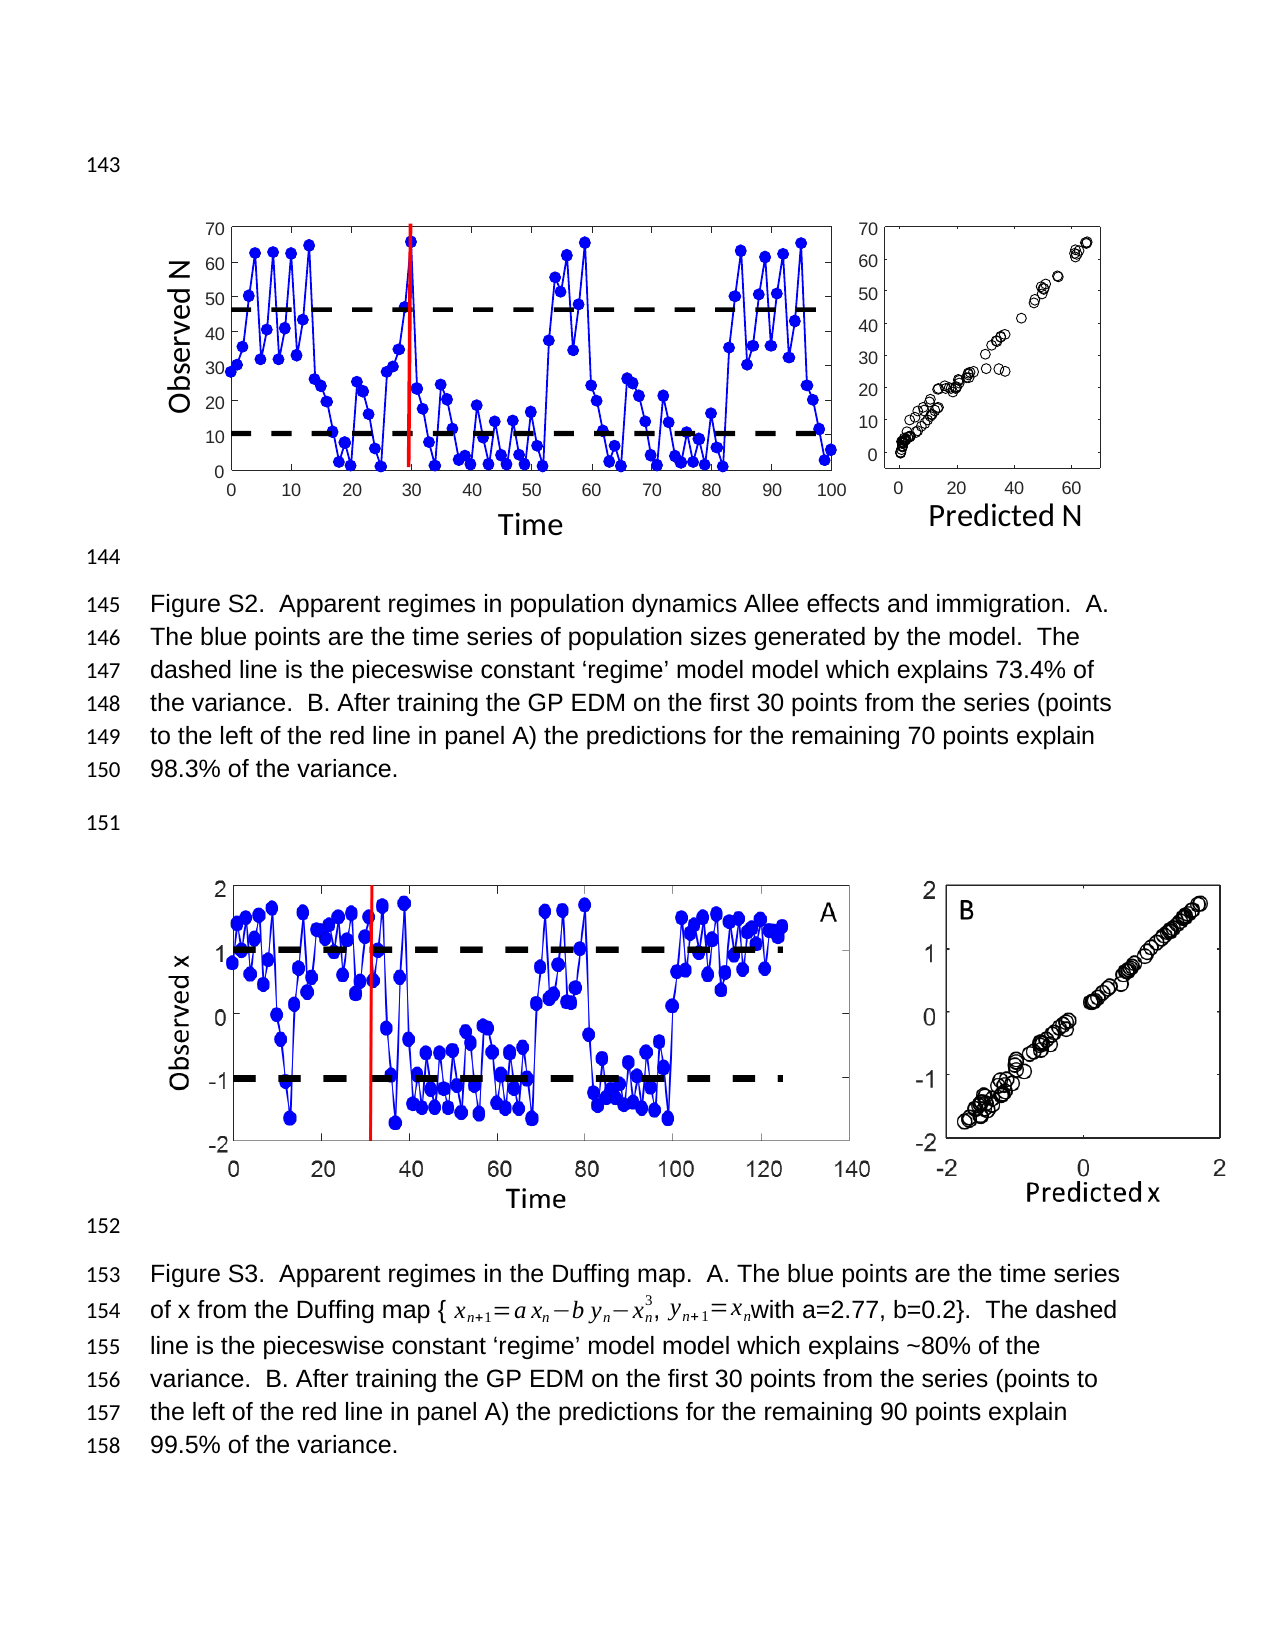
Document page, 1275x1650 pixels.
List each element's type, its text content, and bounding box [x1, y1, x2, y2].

text Figure S2. Apparent regimes in population dynamics Allee effects and immigration. A. The blue points are the time series of population sizes generated by the model. The dashed line is the pieceswise constant ‘regime’ model model which explains 73.4% of the variance. B. After training the GP EDM on the first 30 points from the series (points to the left of the red line in panel A) the predictions for the remaining 70 points explain 98.3% of the variance. [150, 589, 1125, 783]
text Figure S3. Apparent regimes in the Duffing map. A. The blue points are the time series of x from the Duffing map { , with a=2.77, b=0.2}. The dashed line is the pieceswise constant ‘regime’ model model which explains ~80% of the variance. B. After training the GP EDM on the first 30 points from the series (points to the left of the red line in panel A) the predictions for the remaining 90 points explain 99.5% of the variance. [150, 1259, 1125, 1459]
picture [150, 861, 1253, 1234]
